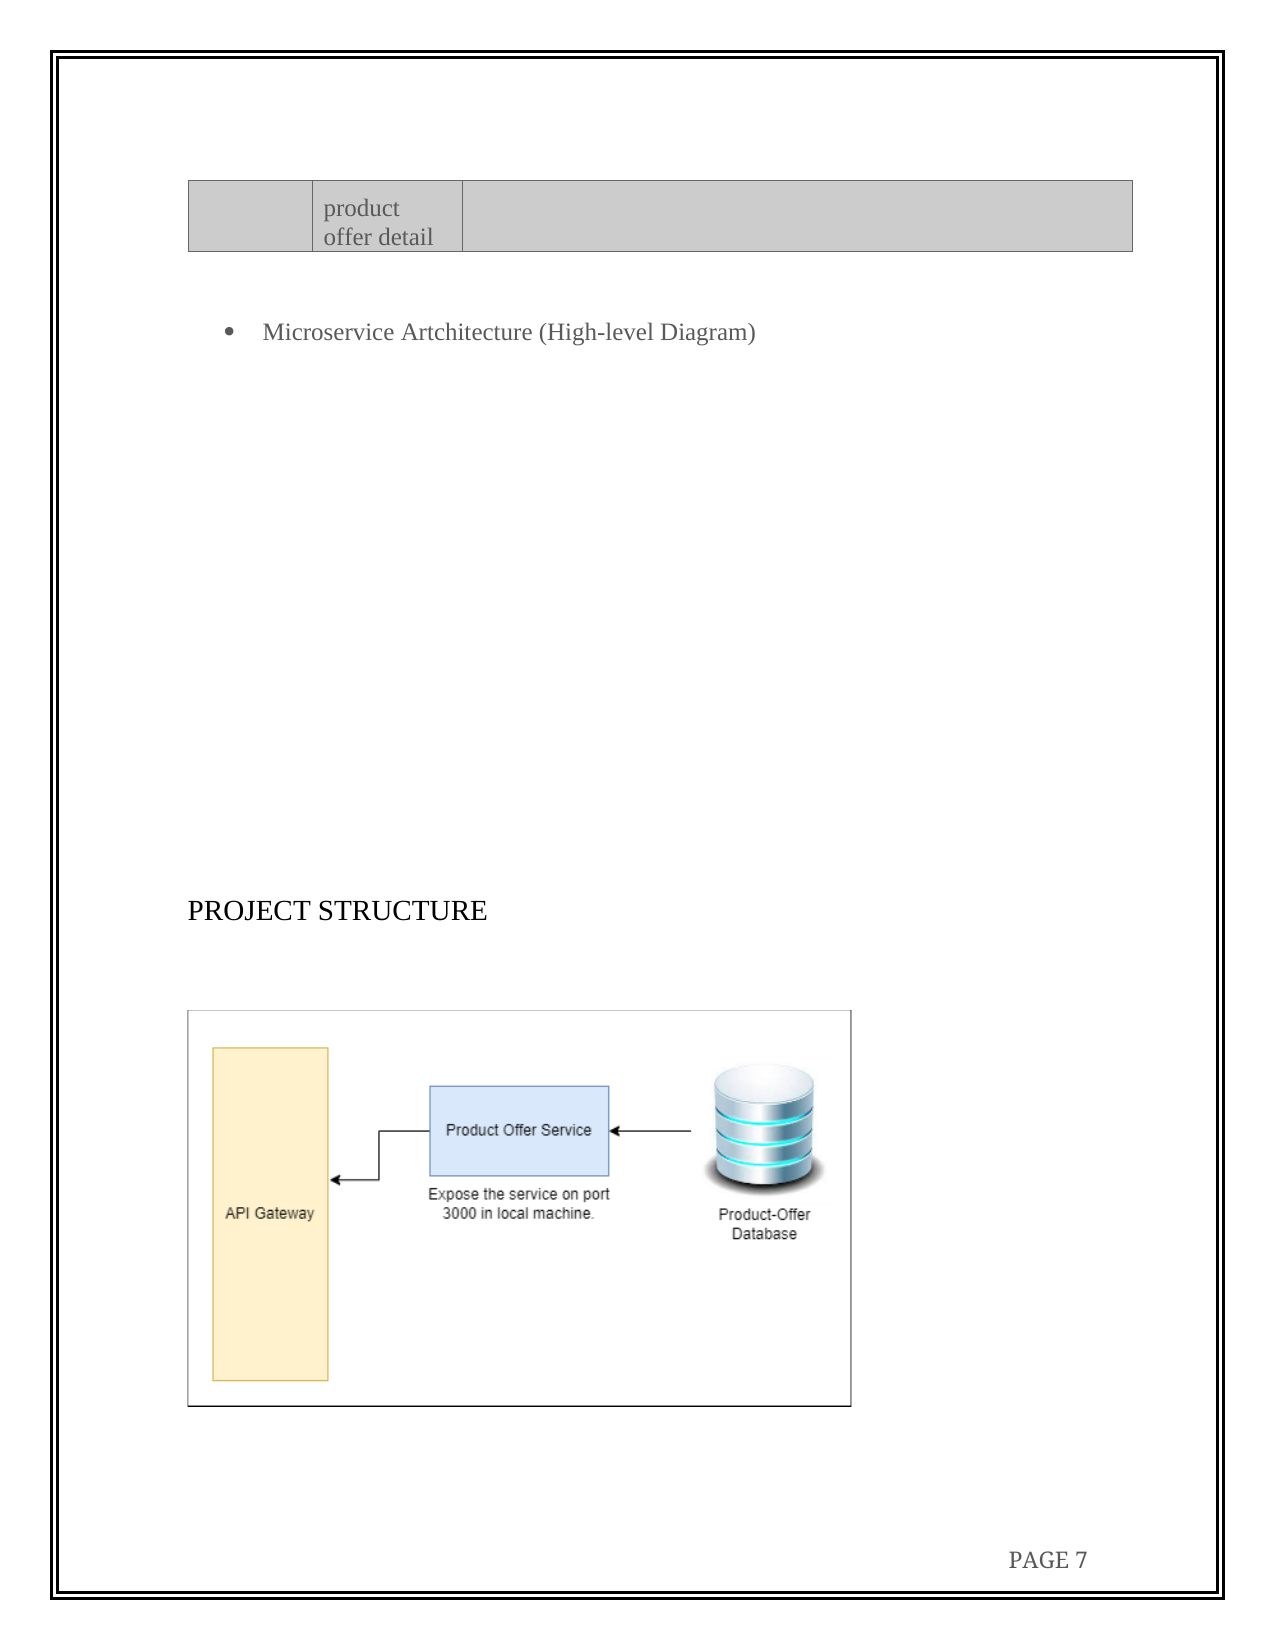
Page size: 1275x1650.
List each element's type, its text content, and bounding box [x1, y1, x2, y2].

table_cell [313, 181, 462, 251]
text PROJECT STRUCTURE [187, 893, 1087, 927]
picture [187, 1010, 852, 1407]
table_cell DELETE [189, 181, 312, 251]
list Microservice Artchitecture (High-level Diagram) [225, 317, 1087, 346]
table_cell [463, 181, 1132, 251]
